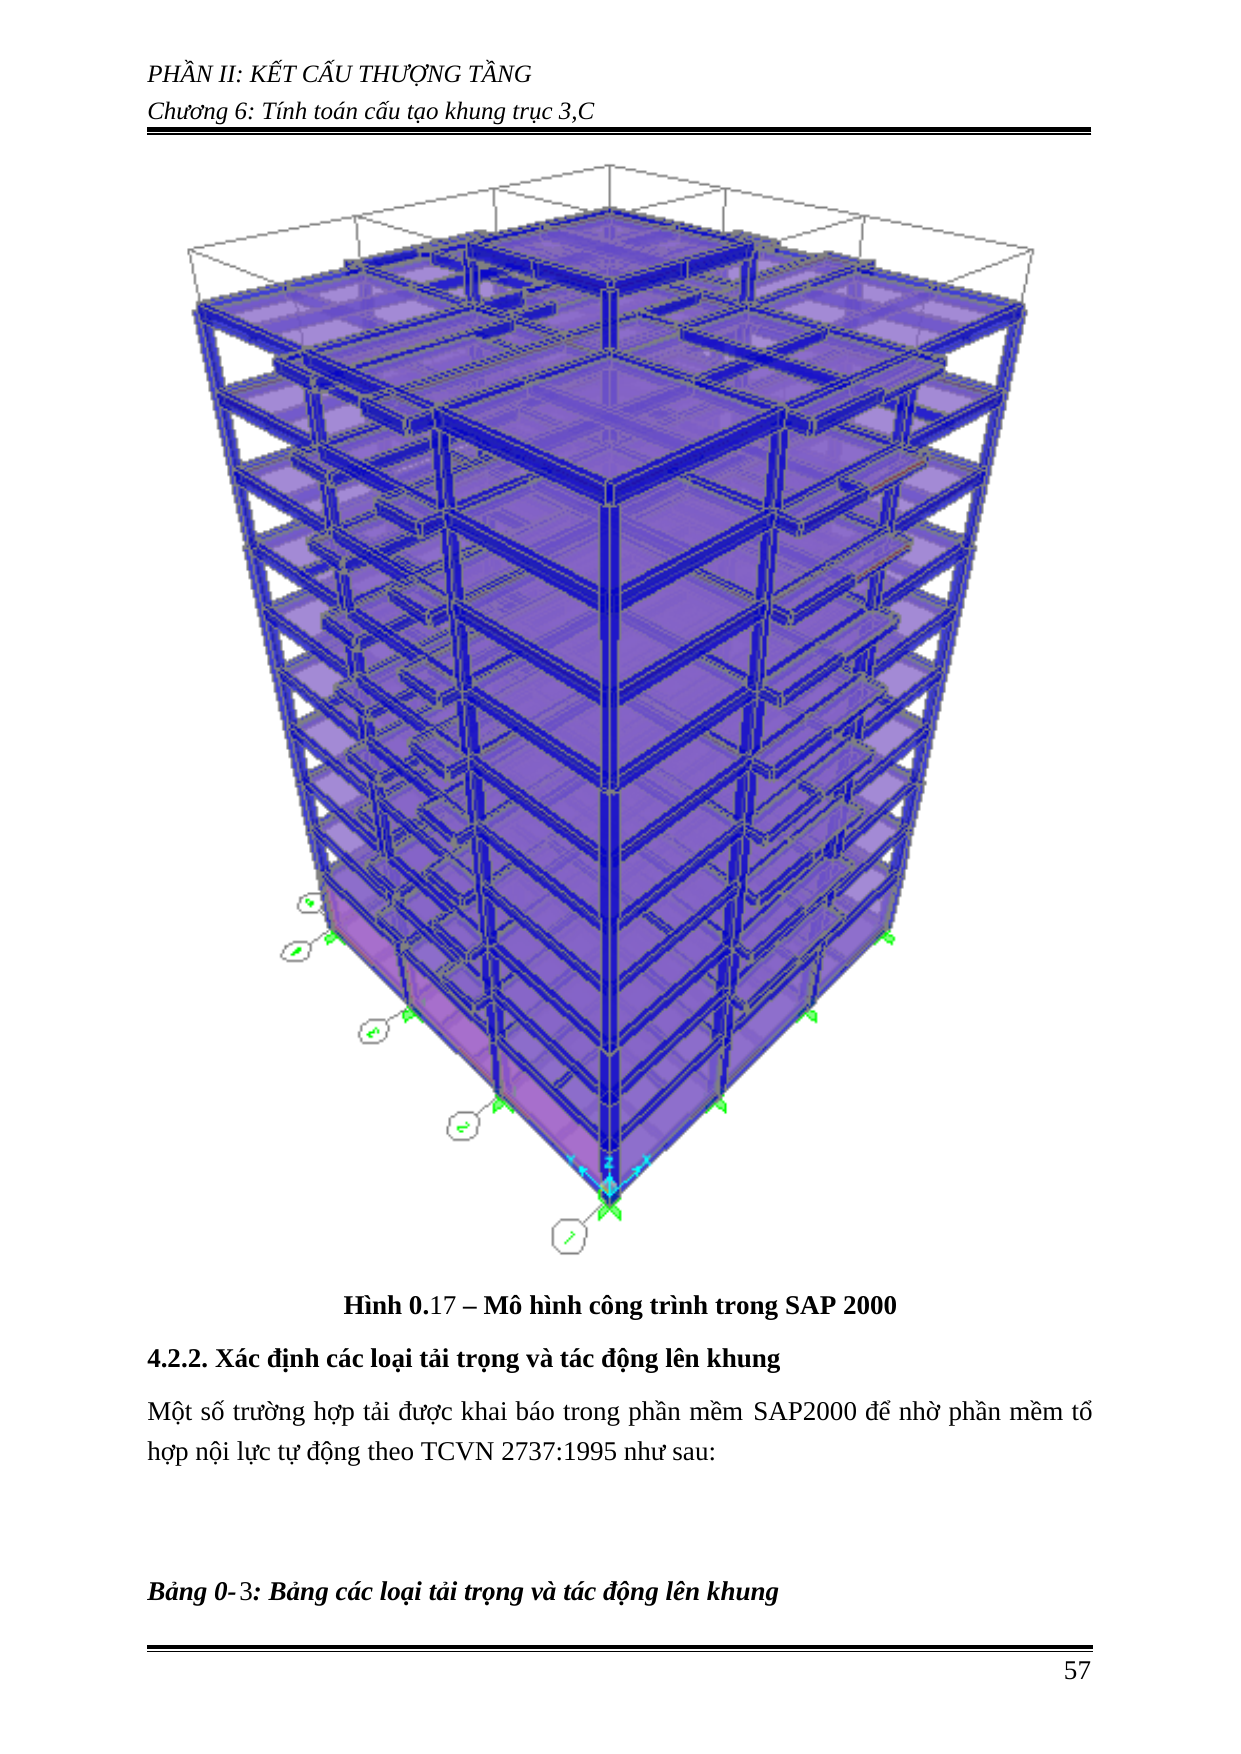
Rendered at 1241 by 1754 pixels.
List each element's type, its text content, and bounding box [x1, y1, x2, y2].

picture [147, 147, 1085, 1274]
subtitle Xác định các loại tải trọng và tác động lên khung [147, 1342, 1093, 1373]
text Một số trường hợp tải được khai báo trong phần mềm SAP2000 để nhờ phần mềm tổ hợp nội lực tự động theo TCVN 2737:1995 như sau: [147, 1395, 1093, 1466]
